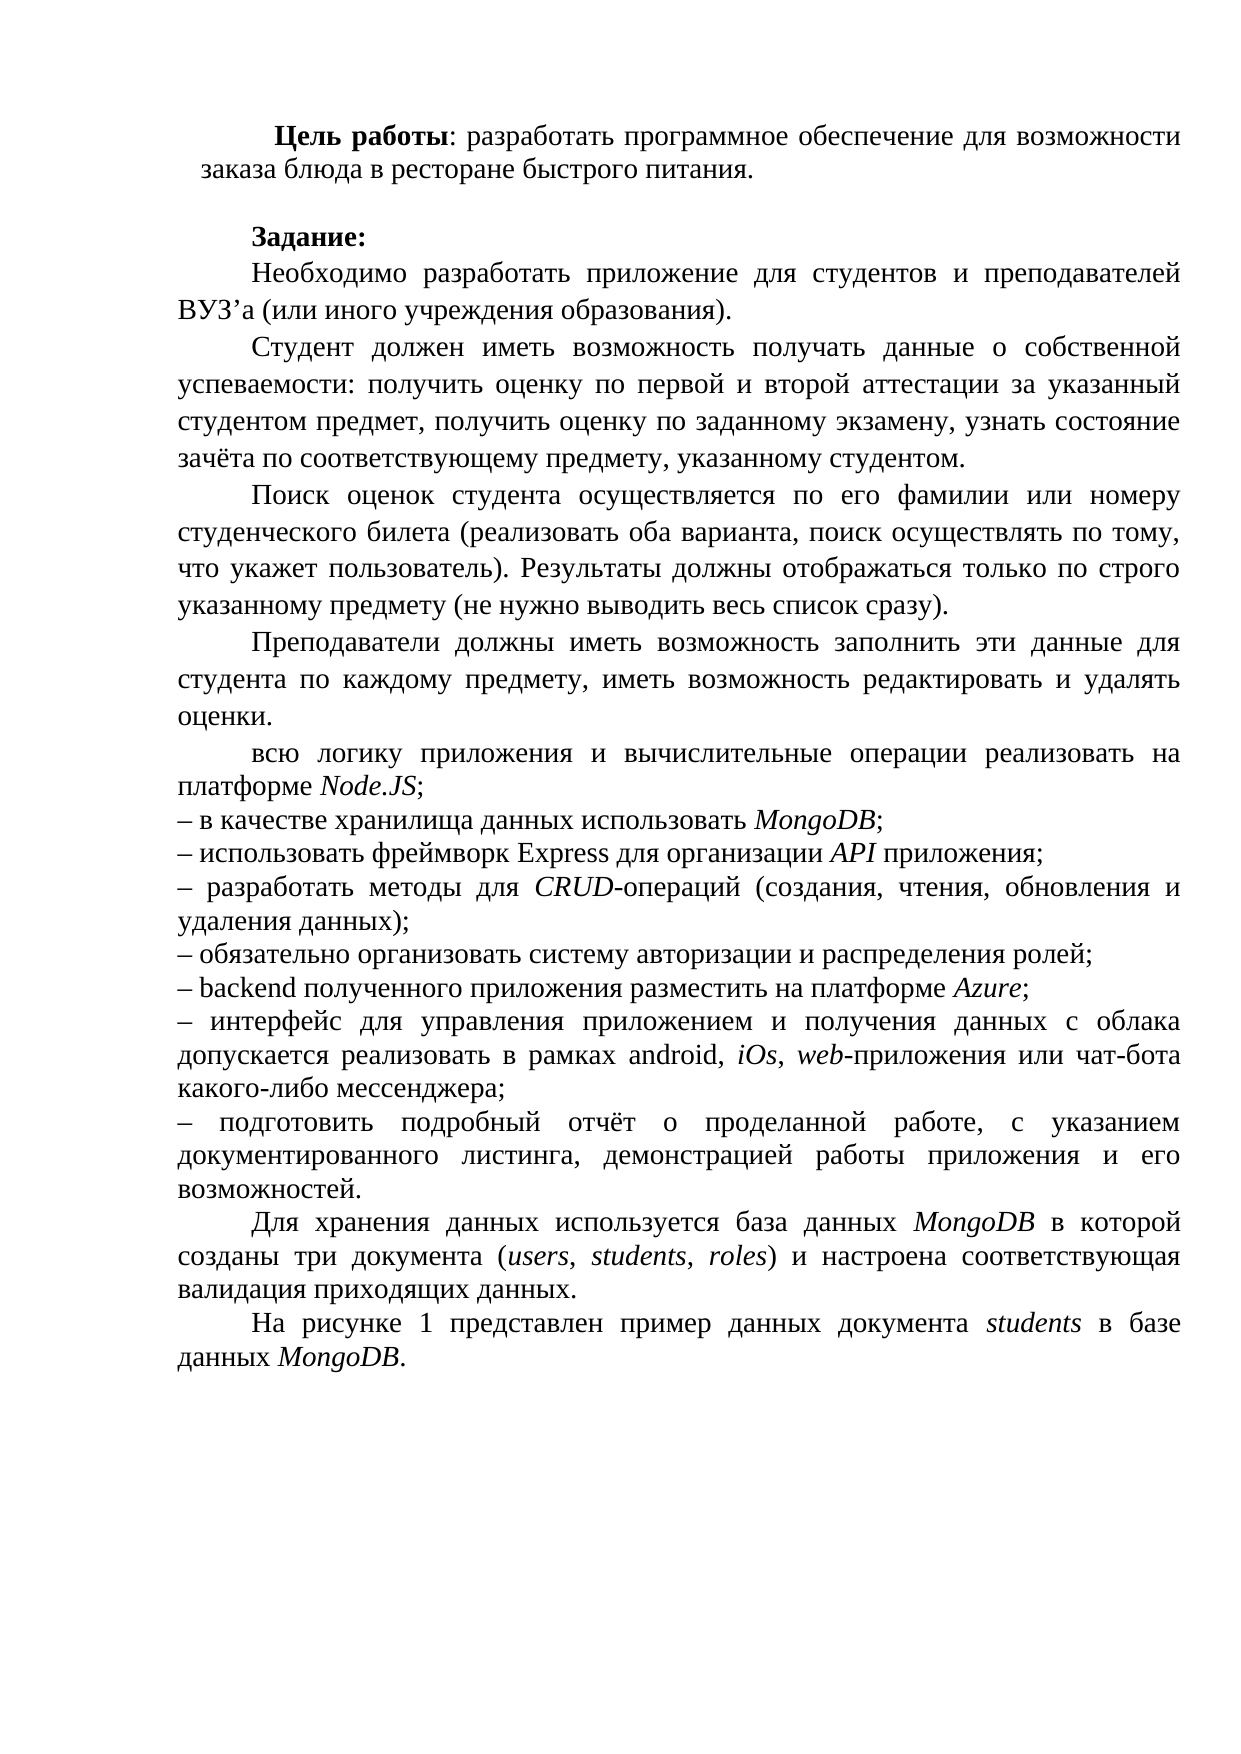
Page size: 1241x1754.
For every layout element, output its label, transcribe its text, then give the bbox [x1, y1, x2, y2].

text – подготовить подробный отчёт о проделанной работе, с указанием документированного листинга, демонстрацией работы приложения и его возможностей. [177, 1104, 1181, 1204]
text – интерфейс для управления приложением и получения данных с облака допускается реализовать в рамках android, iOs, web-приложения или чат-бота какого-либо мессенджера; [177, 1003, 1181, 1104]
text Преподаватели должны иметь возможность заполнить эти данные для студента по каждому предмету, иметь возможность редактировать и удалять оценки. [177, 624, 1181, 732]
text – в качестве хранилища данных использовать MongoDB; [177, 802, 1181, 836]
text Задание: [177, 219, 1181, 252]
text – backend полученного приложения разместить на платформе Azure; [177, 970, 1181, 1003]
text Необходимо разработать приложение для студентов и преподавателей ВУЗ’a (или иного учреждения образования). [177, 256, 1181, 326]
text Для хранения данных используется база данных MongoDB в которой созданы три документа (users, students, roles) и настроена соответствующая валидация приходящих данных. [177, 1204, 1181, 1305]
text Цель работы: разработать программное обеспечение для возможности заказа блюда в ресторане быстрого питания. [200, 118, 1181, 185]
text – использовать фреймворк Express для организации API приложения; [177, 836, 1181, 869]
text Поиск оценок студента осуществляется по его фамилии или номеру студенческого билета (реализовать оба варианта, поиск осуществлять по тому, что укажет пользователь). Результаты должны отображаться только по строго указанному предмету (не нужно выводить весь список сразу). [177, 477, 1181, 621]
text На рисунке 1 представлен пример данных документа students в базе данных MongoDB. [177, 1305, 1181, 1372]
text Студент должен иметь возможность получать данные о собственной успеваемости: получить оценку по первой и второй аттестации за указанный студентом предмет, получить оценку по заданному экзамену, узнать состояние зачёта по соответствующему предмету, указанному студентом. [177, 329, 1181, 473]
text – обязательно организовать систему авторизации и распределения ролей; [177, 936, 1181, 970]
text – разработать методы для CRUD-операций (создания, чтения, обновления и удаления данных); [177, 869, 1181, 936]
text всю логику приложения и вычислительные операции реализовать на платформе Node.JS; [177, 735, 1181, 802]
